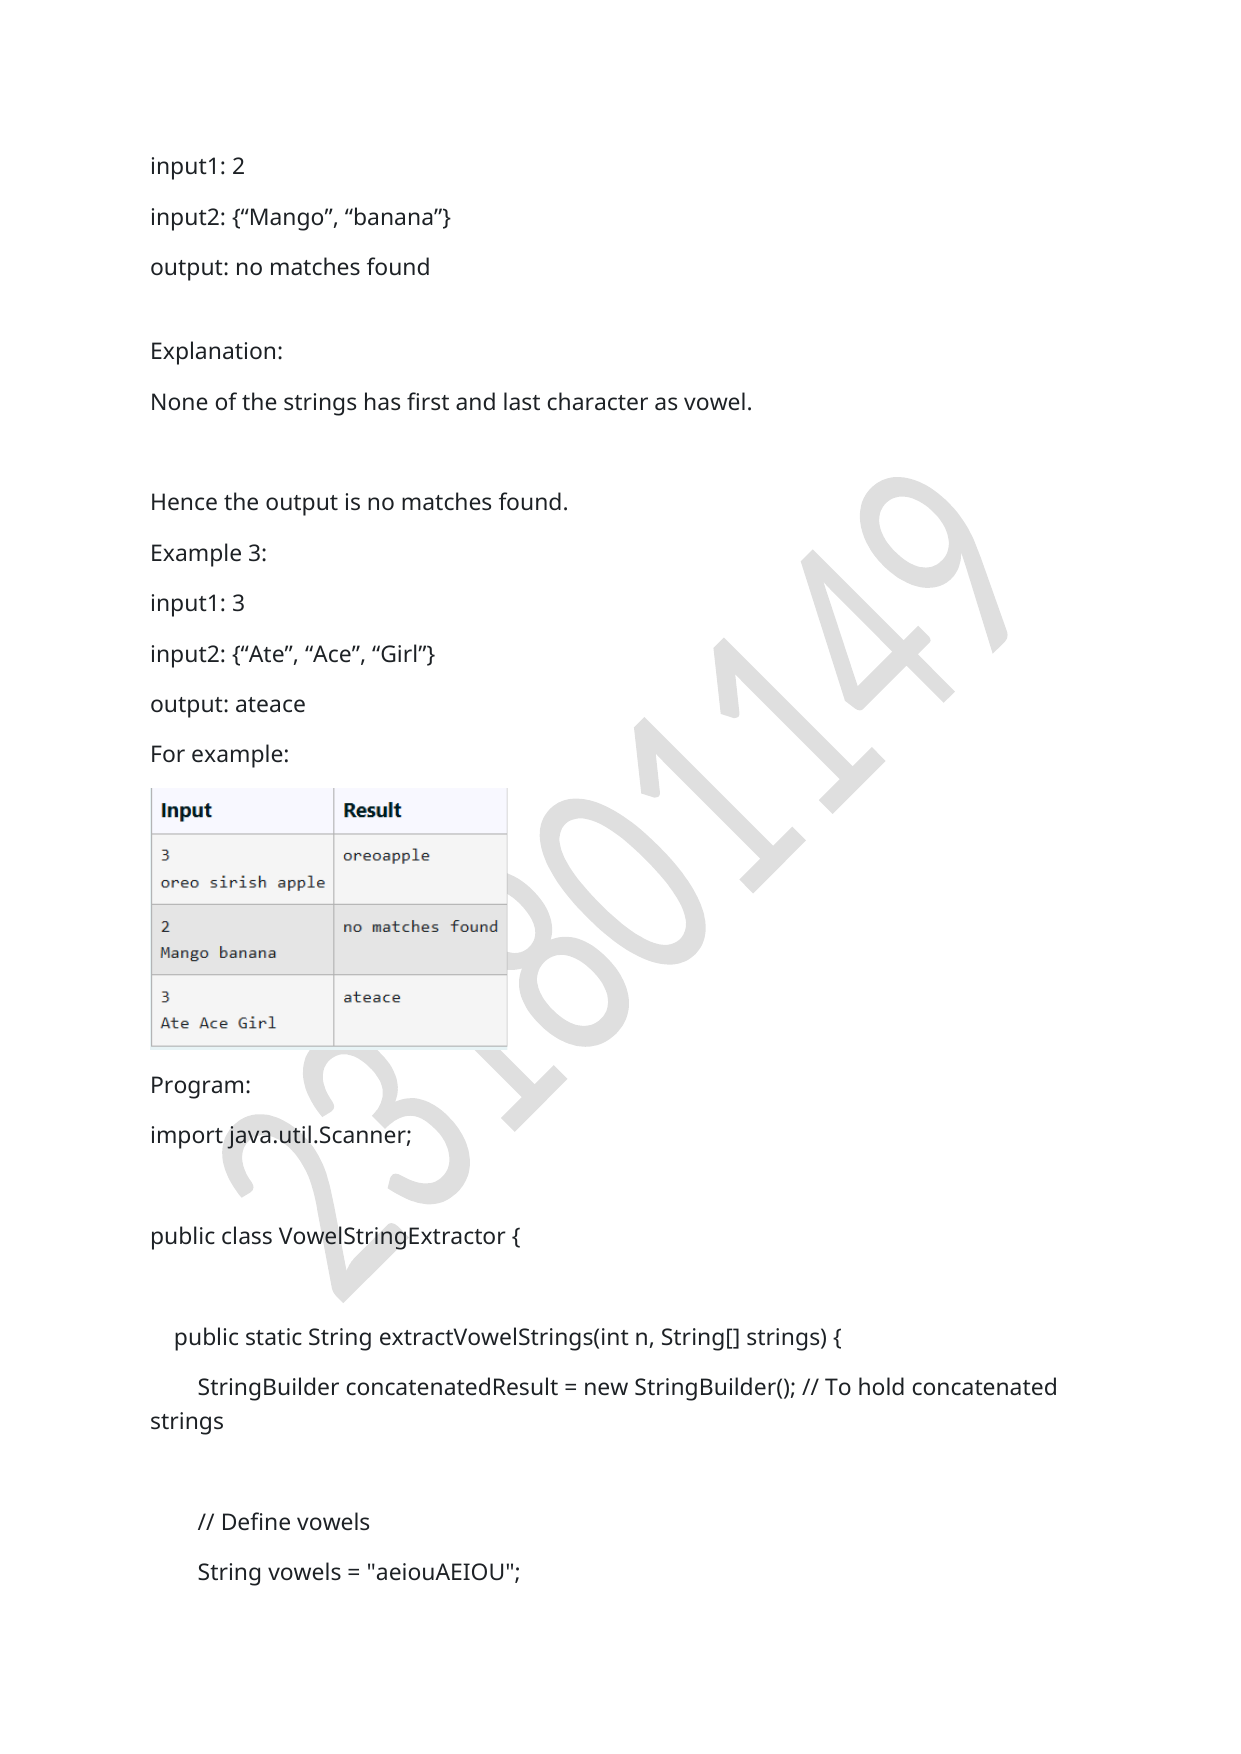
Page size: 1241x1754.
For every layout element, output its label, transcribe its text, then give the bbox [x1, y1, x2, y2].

text input2: {“Ate”, “Ace”, “Girl”} [150, 637, 1090, 669]
text output: no matches found [150, 251, 1090, 316]
text StringBuilder concatenatedResult = new StringBuilder(); // To hold concatenated strings [150, 1371, 1090, 1436]
text For example: [150, 738, 1090, 769]
text input2: {“Mango”, “banana”} [150, 200, 1090, 232]
text Hence the output is no matches found. [150, 486, 1090, 517]
text // Define vowels [150, 1506, 1090, 1537]
text Program: [150, 1068, 1090, 1100]
text input1: 2 [150, 150, 1090, 181]
text Example 3: [150, 537, 1090, 568]
picture [150, 788, 508, 1050]
text import java.util.Scanner; [150, 1119, 1090, 1150]
text None of the strings has first and last character as vowel. [150, 385, 1090, 417]
text output: ateace [150, 688, 1090, 719]
text public class VowelStringExtractor { [150, 1220, 1090, 1251]
text input1: 3 [150, 587, 1090, 618]
text Explanation: [150, 335, 1090, 366]
text public static String extractVowelStrings(int n, String[] strings) { [150, 1321, 1090, 1352]
text String vowels = "aeiouAEIOU"; [150, 1556, 1090, 1587]
